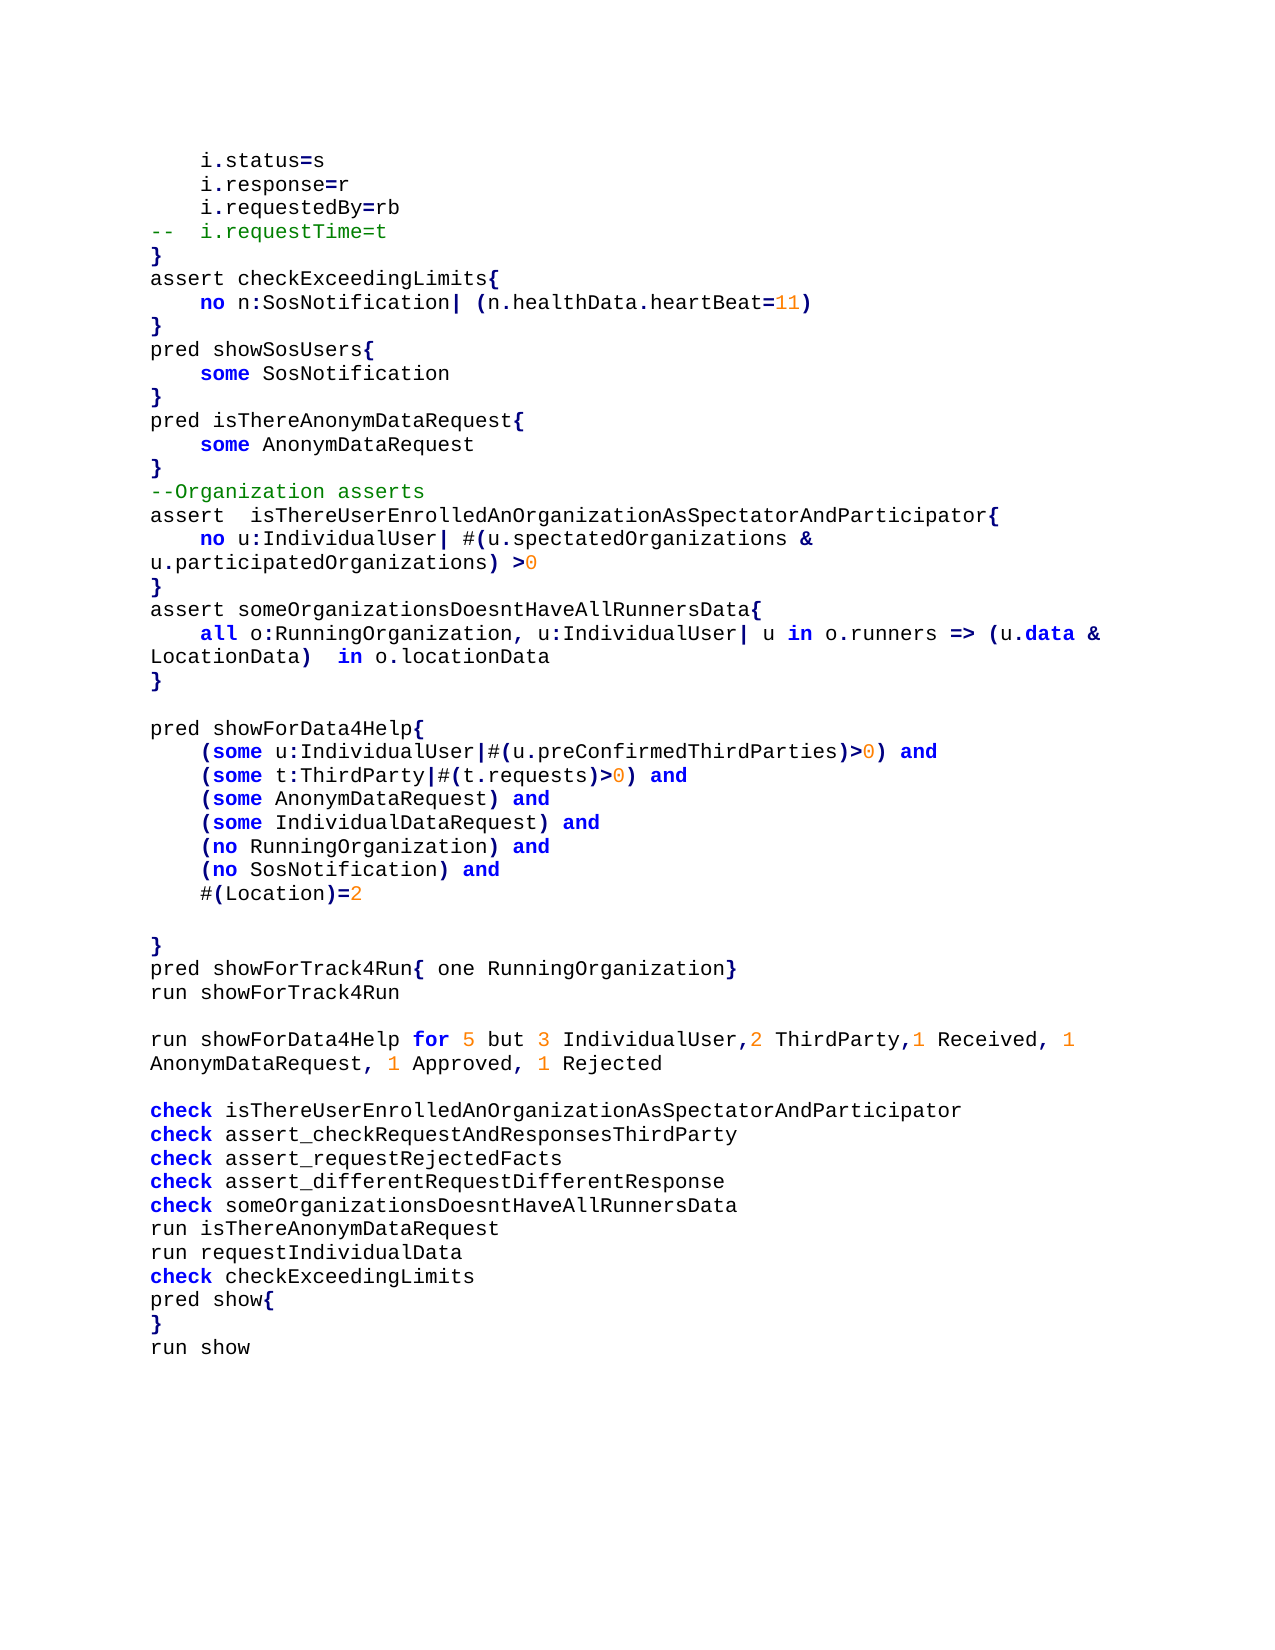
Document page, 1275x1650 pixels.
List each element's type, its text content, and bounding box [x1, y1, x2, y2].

text pred showForData4Help{ [150, 717, 1125, 741]
text (no RunningOrganization) and [150, 836, 1125, 859]
text check checkExceedingLimits [150, 1266, 1125, 1289]
text assert someOrganizationsDoesntHaveAllRunnersData{ [150, 599, 1125, 623]
text } [150, 244, 1125, 268]
text check assert_checkRequestAndResponsesThirdParty [150, 1124, 1125, 1147]
text no n:SosNotification| (n.healthData.heartBeat=11) [150, 292, 1125, 316]
text } [150, 576, 1125, 599]
text i.response=r [150, 174, 1125, 197]
text (some t:ThirdParty|#(t.requests)>0) and [150, 765, 1125, 788]
text check isThereUserEnrolledAnOrganizationAsSpectatorAndParticipator [150, 1100, 1125, 1124]
text some SosNotification [150, 363, 1125, 386]
text pred isThereAnonymDataRequest{ [150, 410, 1125, 434]
text (no SosNotification) and [150, 859, 1125, 883]
text } [150, 386, 1125, 410]
text } [150, 316, 1125, 339]
text check assert_requestRejectedFacts [150, 1147, 1125, 1171]
text #(Location)=2 [150, 883, 1125, 907]
text assert checkExceedingLimits{ [150, 268, 1125, 292]
text run showForData4Help for 5 but 3 IndividualUser,2 ThirdParty,1 Received, 1 AnonymDataRequest, 1 Approved, 1 Rejected [150, 1029, 1125, 1077]
text check assert_differentRequestDifferentResponse [150, 1171, 1125, 1195]
text run requestIndividualData [150, 1242, 1125, 1266]
text } [150, 1313, 1125, 1337]
text some AnonymDataRequest [150, 434, 1125, 457]
text no u:IndividualUser| #(u.spectatedOrganizations & u.participatedOrganizations) >0 [150, 528, 1125, 576]
text check someOrganizationsDoesntHaveAllRunnersData [150, 1195, 1125, 1218]
text all o:RunningOrganization, u:IndividualUser| u in o.runners => (u.data & LocationData) in o.locationData [150, 623, 1125, 670]
text } [150, 670, 1125, 694]
text assert isThereUserEnrolledAnOrganizationAsSpectatorAndParticipator{ [150, 505, 1125, 528]
text pred showSosUsers{ [150, 339, 1125, 363]
text pred showForTrack4Run{ one RunningOrganization} [150, 958, 1125, 982]
text run isThereAnonymDataRequest [150, 1218, 1125, 1242]
text i.status=s [150, 150, 1125, 174]
text run show [150, 1337, 1125, 1360]
text i.requestedBy=rb [150, 197, 1125, 221]
text --Organization asserts [150, 481, 1125, 505]
text (some IndividualDataRequest) and [150, 812, 1125, 836]
text } [150, 935, 1125, 958]
text -- i.requestTime=t [150, 221, 1125, 244]
text pred show{ [150, 1289, 1125, 1313]
text run showForTrack4Run [150, 982, 1125, 1006]
text (some AnonymDataRequest) and [150, 788, 1125, 812]
text } [150, 457, 1125, 481]
text (some u:IndividualUser|#(u.preConfirmedThirdParties)>0) and [150, 741, 1125, 765]
